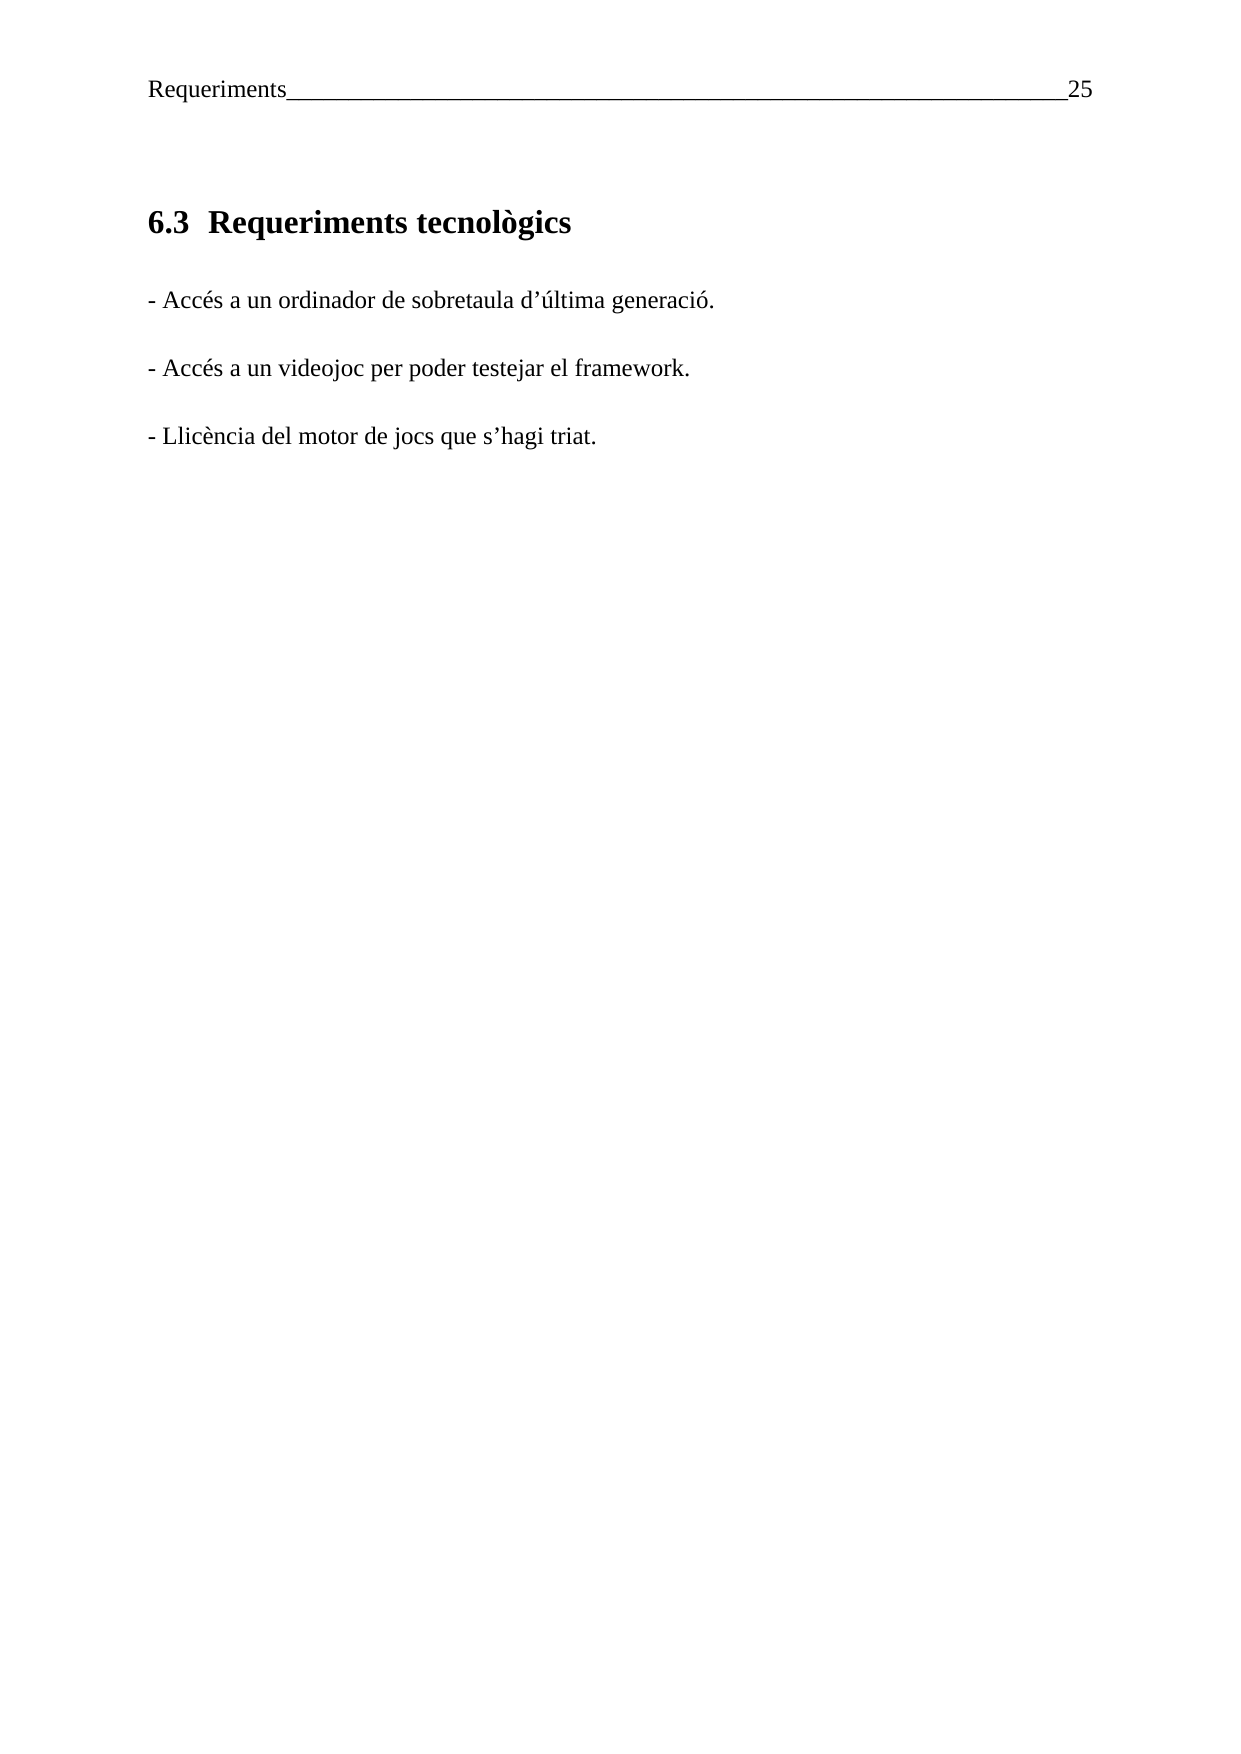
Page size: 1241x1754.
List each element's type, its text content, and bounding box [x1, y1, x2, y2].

text - Llicència del motor de jocs que s’hagi triat. [148, 421, 1092, 450]
subtitle Requeriments tecnològics [148, 202, 1092, 241]
text - Accés a un ordinador de sobretaula d’última generació. [148, 285, 1092, 313]
text - Accés a un videojoc per poder testejar el framework. [148, 353, 1092, 382]
